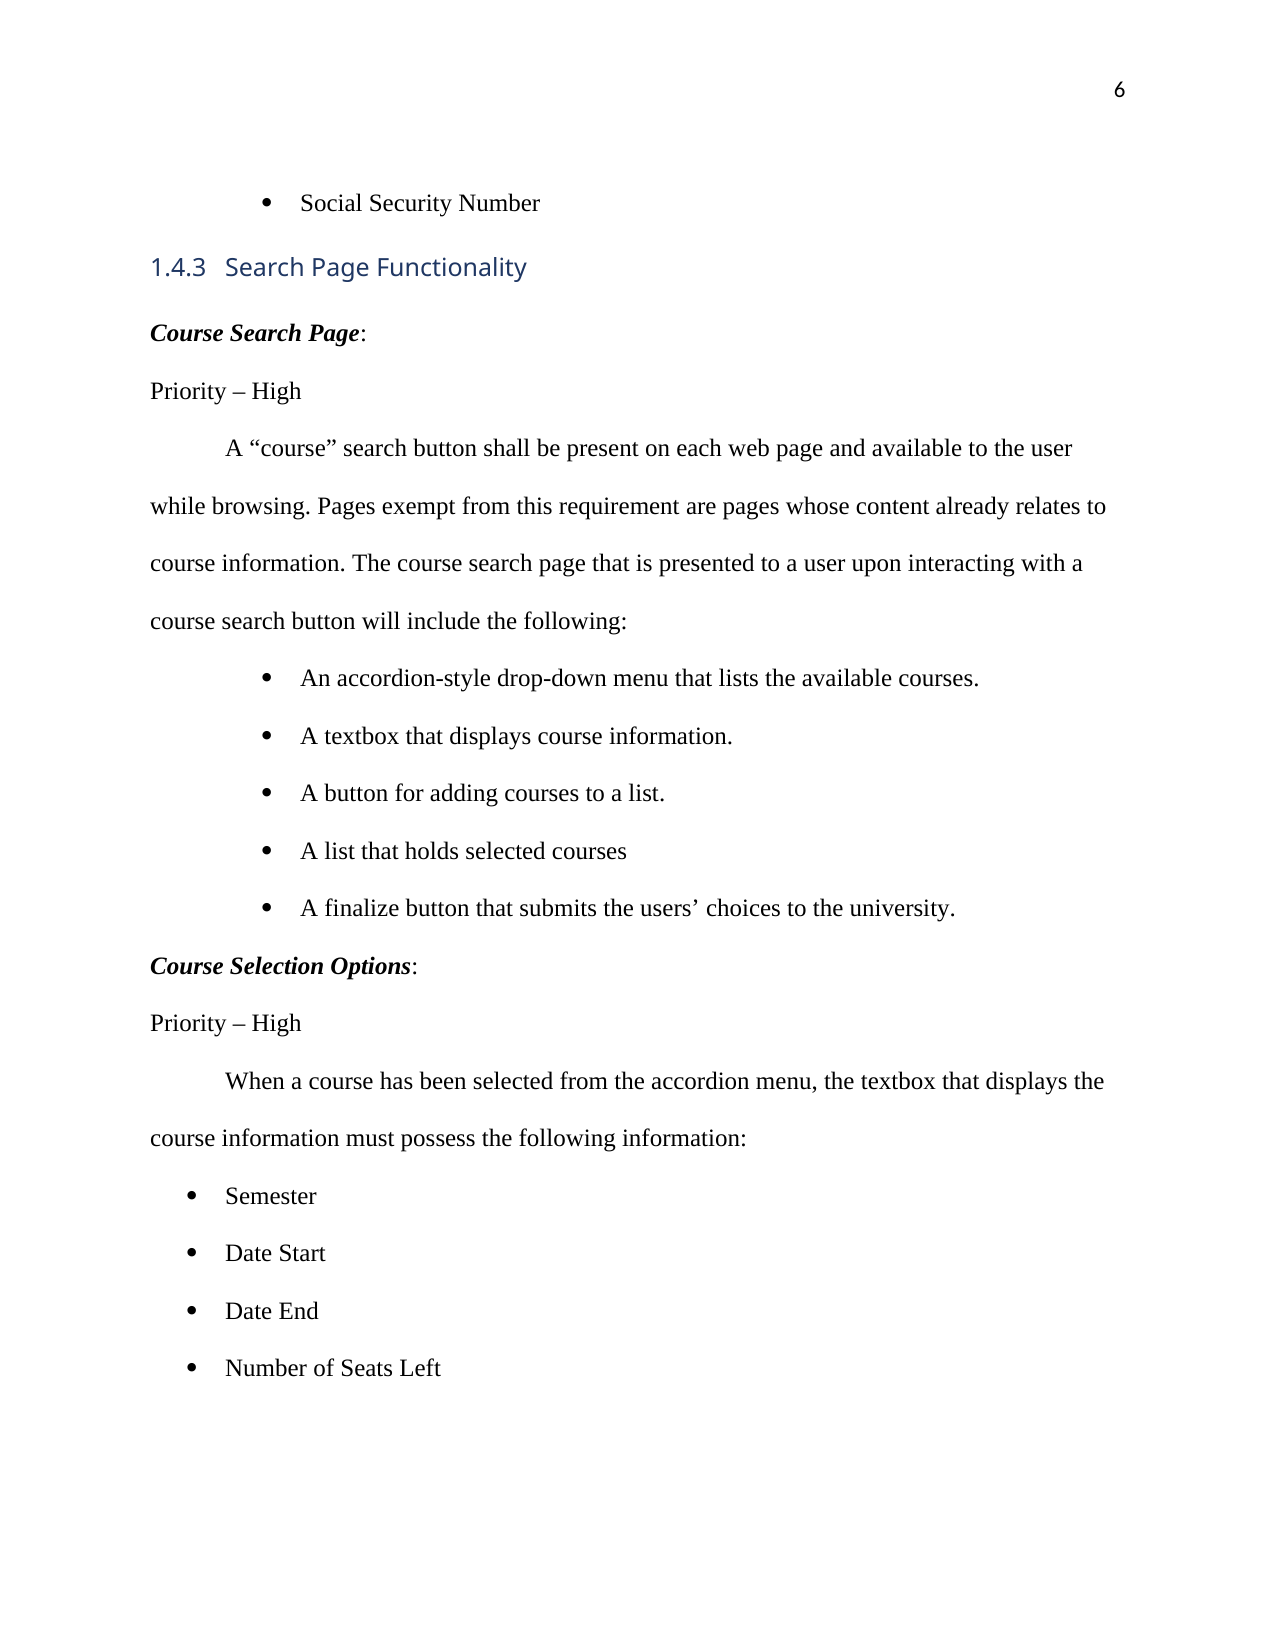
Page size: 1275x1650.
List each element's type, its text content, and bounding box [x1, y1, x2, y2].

list Priority – High [150, 1008, 1125, 1037]
list An accordion-style drop-down menu that lists the available courses. [262, 663, 1125, 692]
list A textbox that displays course information. [262, 721, 1125, 749]
text Course Search Page: [150, 318, 1125, 347]
list A “course” search button shall be present on each web page and available to the user while browsing. Pages exempt from this requirement are pages whose content already relates to course information. The course search page that is presented to a user upon interacting with a course search button will include the following: [150, 433, 1125, 634]
list Date End [187, 1296, 1125, 1324]
list Date Start [187, 1238, 1125, 1267]
list Social Security Number [262, 188, 1125, 217]
text Course Selection Options: [150, 951, 1125, 979]
list Semester [187, 1181, 1125, 1209]
list A button for adding courses to a list. [262, 778, 1125, 807]
list Priority – High [150, 376, 1125, 404]
list A list that holds selected courses [262, 836, 1125, 864]
subtitle Search Page Functionality [150, 250, 1125, 284]
list Number of Seats Left [187, 1353, 1125, 1382]
list When a course has been selected from the accordion menu, the textbox that displays the course information must possess the following information: [150, 1066, 1125, 1152]
list A finalize button that submits the users’ choices to the university. [262, 893, 1125, 922]
